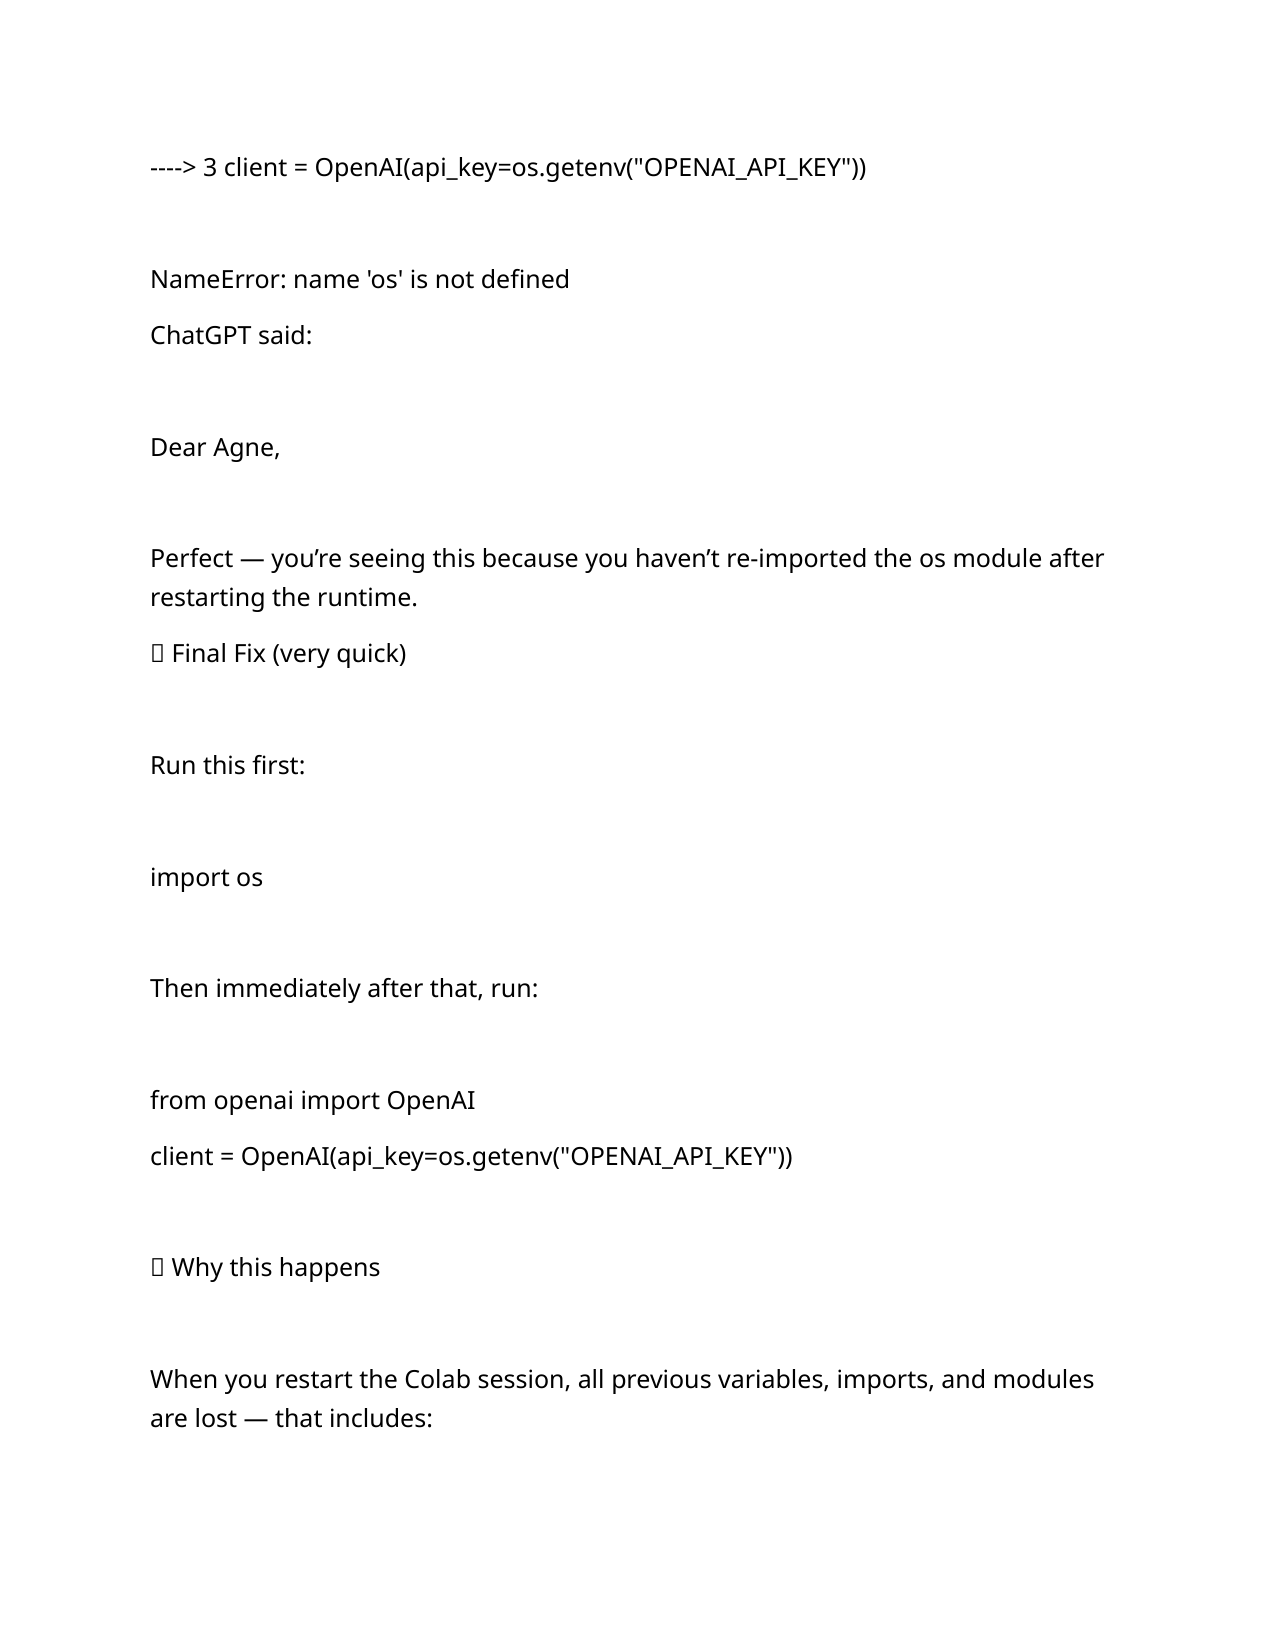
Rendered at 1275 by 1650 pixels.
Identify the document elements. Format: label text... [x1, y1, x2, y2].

text ----> 3 client = OpenAI(api_key=os.getenv("OPENAI_API_KEY")) [150, 150, 1125, 184]
text ✅ Final Fix (very quick) [150, 636, 1125, 670]
text ✅ Why this happens [150, 1250, 1125, 1284]
text Then immediately after that, run: [150, 971, 1125, 1005]
text NameError: name 'os' is not defined [150, 262, 1125, 296]
text Dear Agne, [150, 429, 1125, 463]
text Run this first: [150, 747, 1125, 782]
text from openai import OpenAI [150, 1082, 1125, 1117]
text When you restart the Colab session, all previous variables, imports, and modules are lost — that includes: [150, 1362, 1125, 1435]
text ChatGPT said: [150, 317, 1125, 352]
text Perfect — you’re seeing this because you haven’t re-imported the os module after restarting the runtime. [150, 541, 1125, 614]
text import os [150, 859, 1125, 893]
text client = OpenAI(api_key=os.getenv("OPENAI_API_KEY")) [150, 1138, 1125, 1172]
